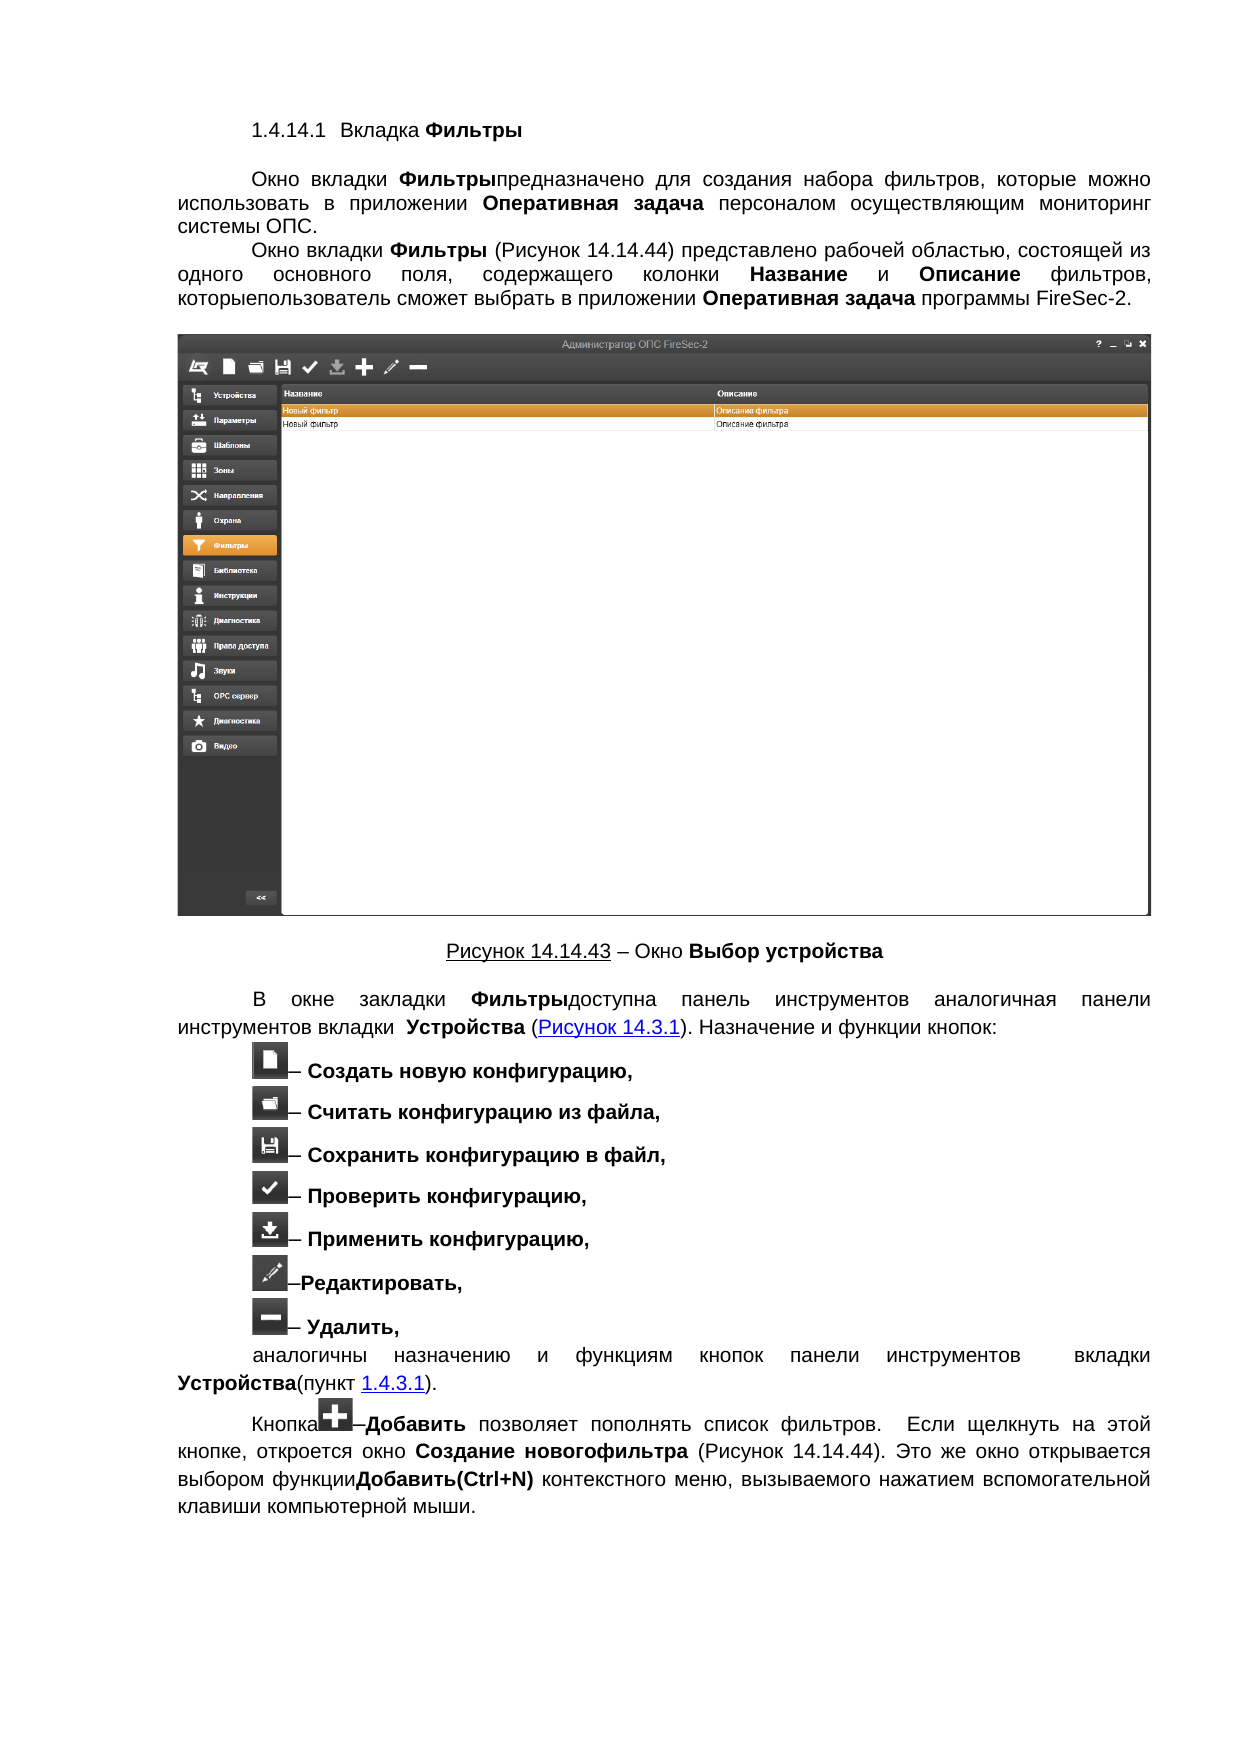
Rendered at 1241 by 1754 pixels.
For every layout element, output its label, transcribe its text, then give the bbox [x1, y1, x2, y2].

list В окне закладки Фильтрыдоступна панель инструментов аналогичная панели инструментов вкладки Устройства (Рисунок 14.3.1). Назначение и функции кнопок: [177, 987, 1152, 1039]
list – Создать новую конфигурацию, [177, 1042, 1152, 1083]
list аналогичны назначению и функциям кнопок панели инструментов вкладки Устройства(пункт 1.4.3.1). [177, 1343, 1152, 1395]
picture [177, 334, 1152, 916]
picture [252, 1255, 288, 1291]
list –Редактировать, [177, 1256, 1152, 1295]
list Кнопка–Добавить позволяет пополнять список фильтров. Если щелкнуть на этой кнопке, откроется окно Создание новогофильтра (Рисунок 14.14.44). Это же окно открывается выбором функцииДобавить(Ctrl+N) контекстного меню, вызываемого нажатием вспомогательной клавиши компьютерной мыши. [177, 1398, 1152, 1518]
list – Применить конфигурацию, [177, 1213, 1152, 1252]
text Окно вкладки Фильтры (Рисунок 14.14.44) представлено рабочей областью, состоящей из одного основного поля, содержащего колонки Название и Описание фильтров, которыепользователь сможет выбрать в приложении Оперативная задача программы FireSec-2. [177, 238, 1152, 310]
list – Удалить, [177, 1299, 1152, 1339]
list Вкладка Фильтры [177, 118, 1152, 142]
picture [252, 1298, 288, 1335]
list – Сохранить конфигурацию в файл, [177, 1128, 1152, 1167]
text Рисунок 14.14.43 – Окно Выбор устройства [177, 939, 1152, 963]
picture [252, 1127, 288, 1163]
picture [252, 1042, 288, 1079]
picture [252, 1171, 288, 1204]
text Окно вкладки Фильтрыпредназначено для создания набора фильтров, которые можно использовать в приложении Оперативная задача персоналом осуществляющим мониторинг системы ОПС. [177, 166, 1152, 238]
list – Считать конфигурацию из файла, [177, 1087, 1152, 1124]
picture [252, 1212, 289, 1247]
list – Проверить конфигурацию, [177, 1171, 1152, 1209]
picture [318, 1398, 353, 1431]
picture [252, 1086, 288, 1120]
